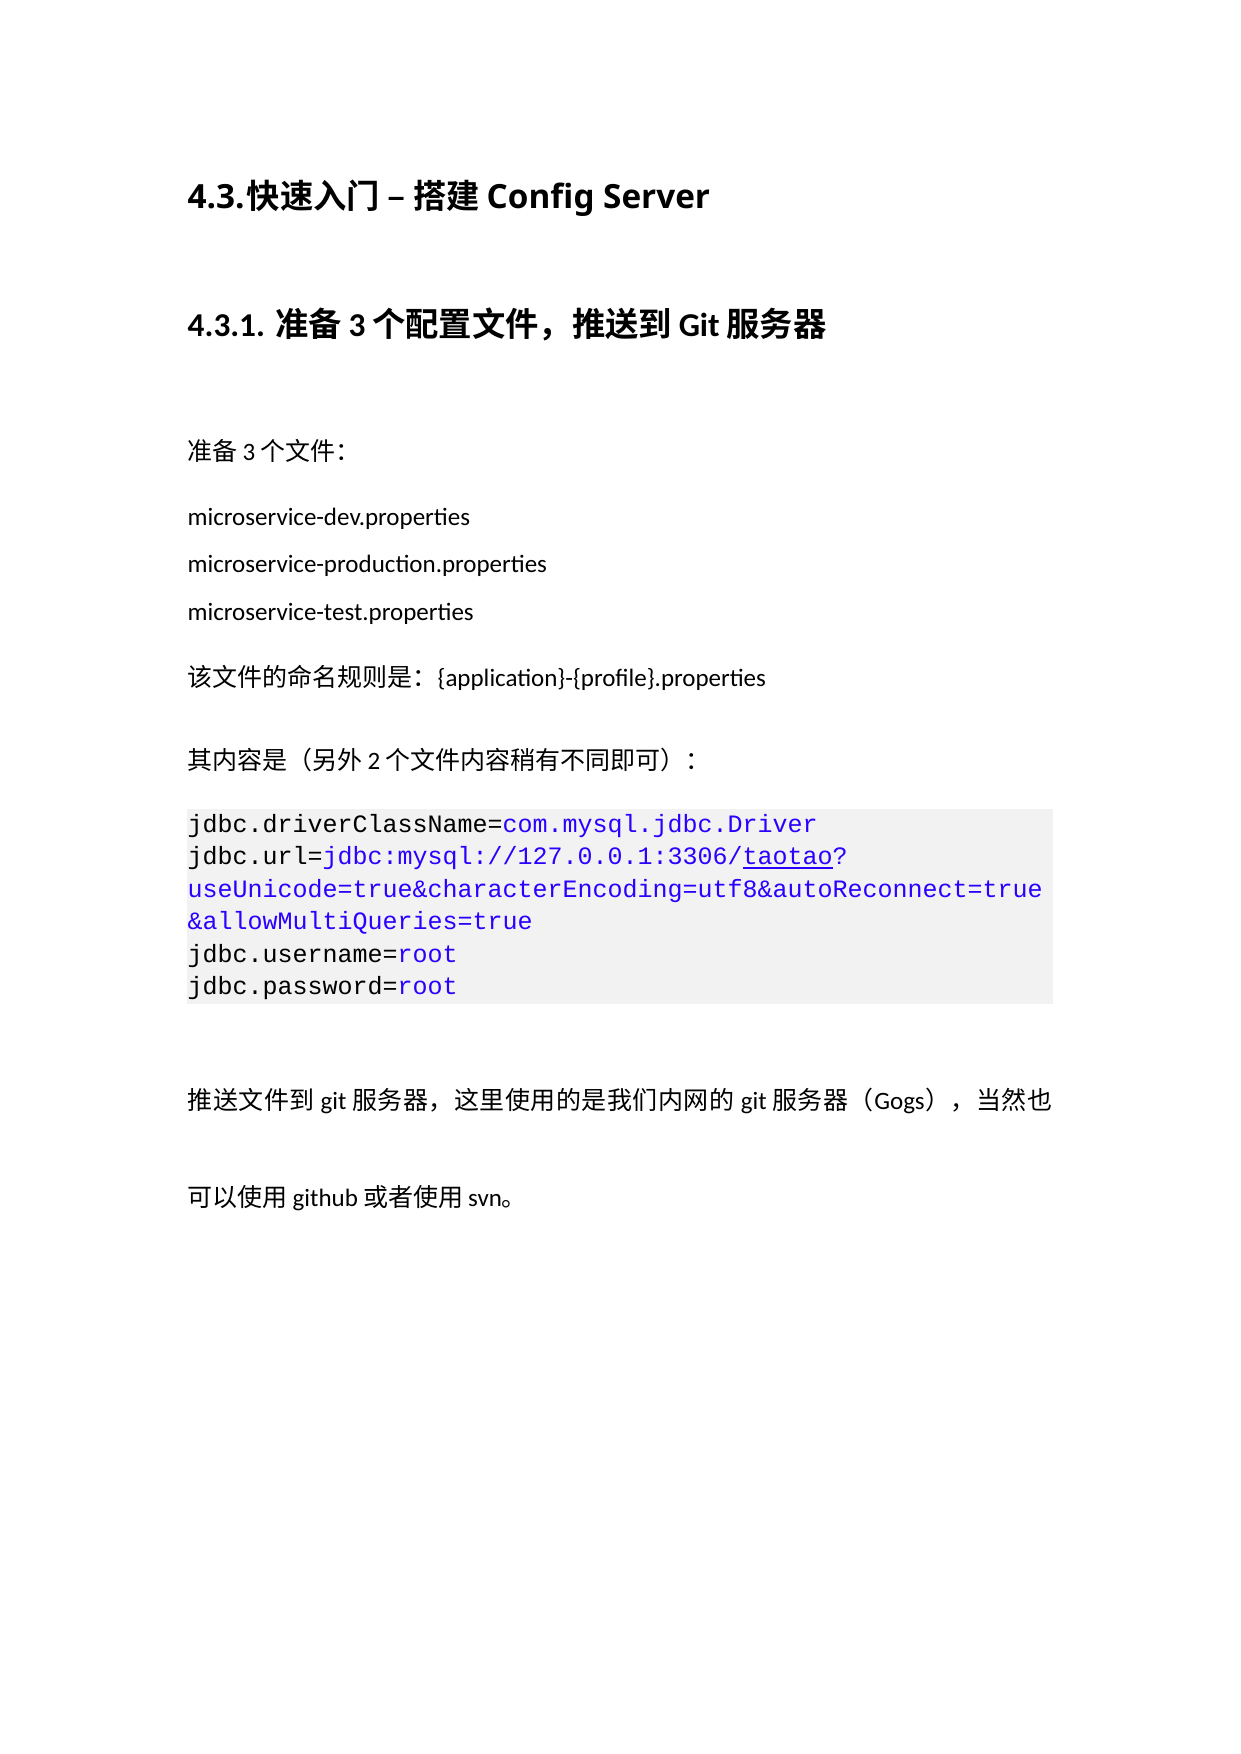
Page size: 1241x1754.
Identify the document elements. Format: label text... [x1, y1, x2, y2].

subtitle 快速入门 – 搭建Config Server [187, 162, 1053, 227]
text jdbc.url=jdbc:mysql://127.0.0.1:3306/taotao?useUnicode=true&characterEncoding=utf8&autoReconnect=true&allowMultiQueries=true [187, 842, 1053, 939]
subtitle 准备3个配置文件，推送到Git服务器 [187, 289, 1053, 354]
text jdbc.driverClassName=com.mysql.jdbc.Driver [187, 809, 1053, 842]
text 准备3个文件： [187, 417, 1053, 482]
text jdbc.username=root [187, 939, 1053, 972]
text microservice-production.properties [187, 547, 1053, 580]
text 其内容是（另外2个文件内容稍有不同即可）： [187, 726, 1053, 791]
text jdbc.password=root [187, 972, 1053, 1004]
text microservice-test.properties [187, 595, 1053, 628]
text 推送文件到git服务器，这里使用的是我们内网的git服务器（Gogs），当然也可以使用github或者使用svn。 [187, 1066, 1053, 1228]
text microservice-dev.properties [187, 500, 1053, 532]
text 该文件的命名规则是：{application}-{profile}.properties [187, 643, 1053, 708]
